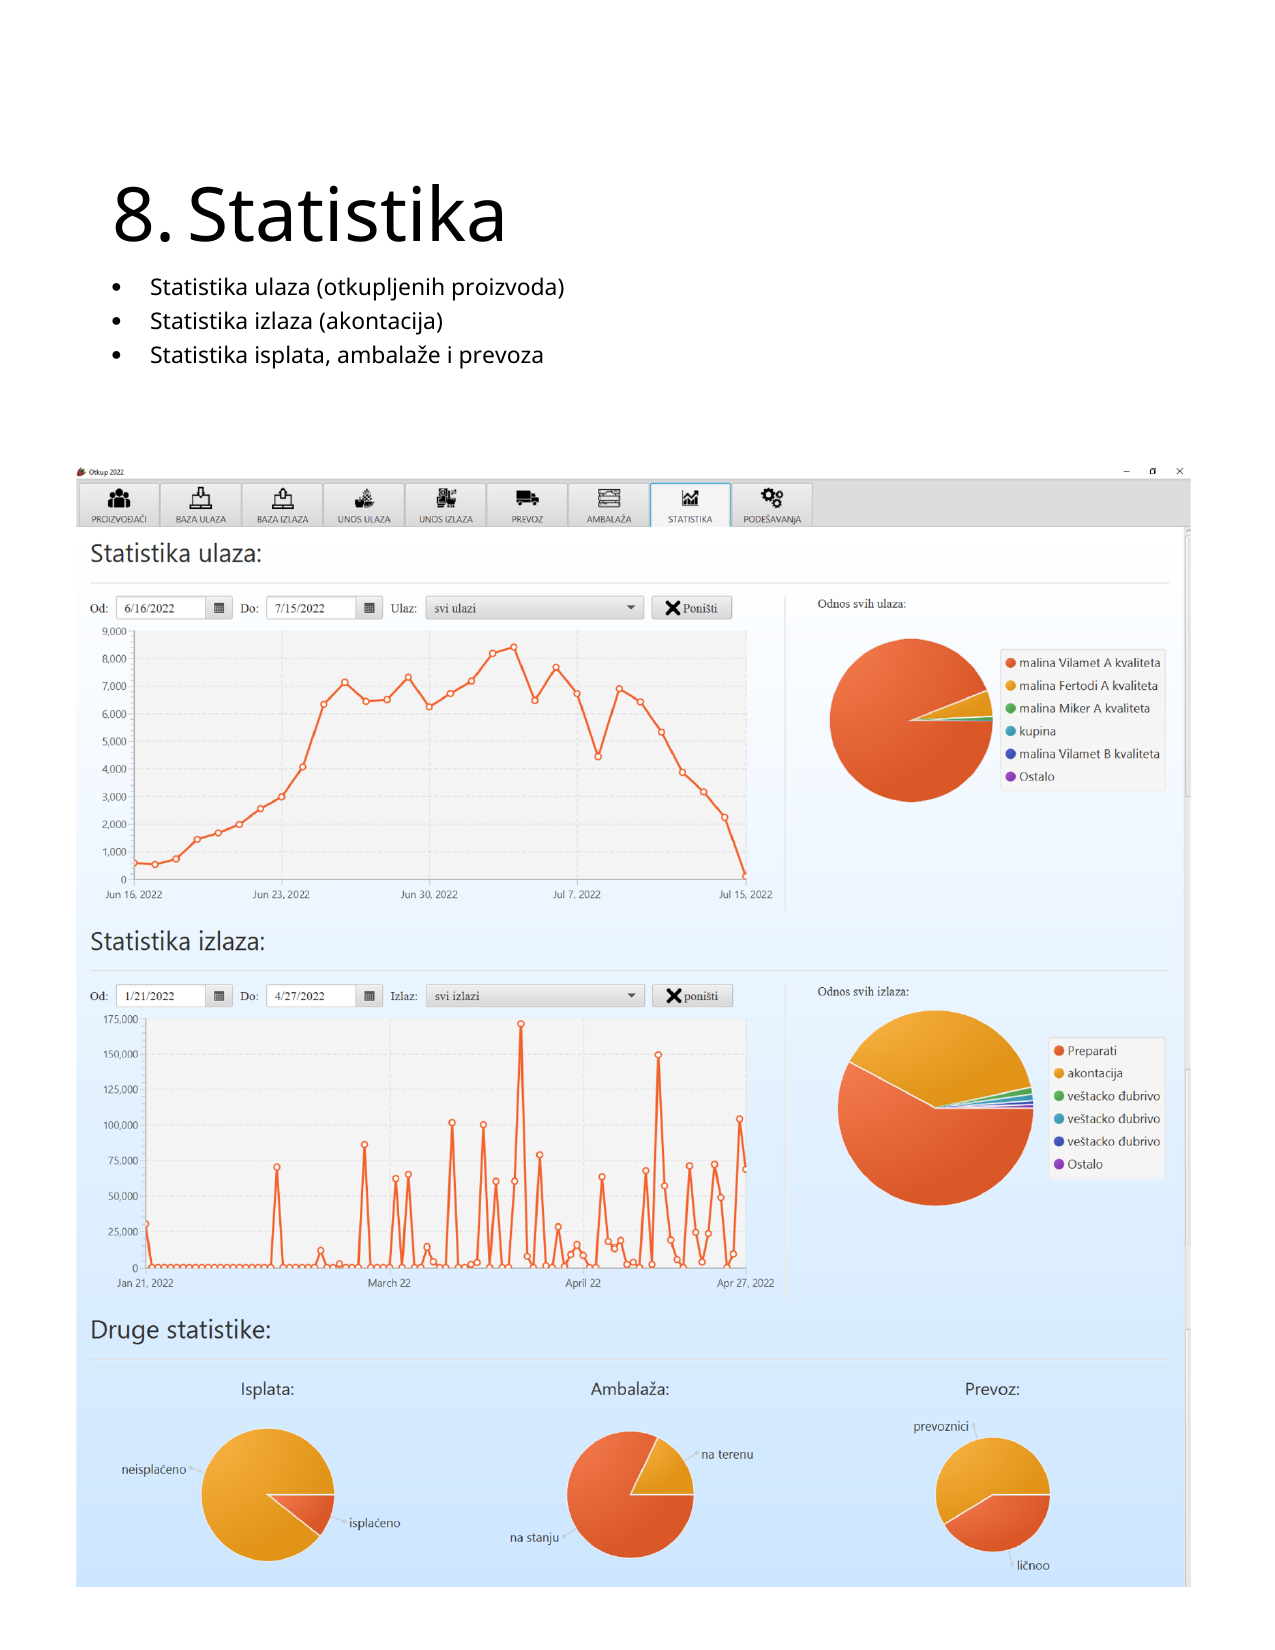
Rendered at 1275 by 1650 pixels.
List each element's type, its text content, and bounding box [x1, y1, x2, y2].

list Statistika isplata, ambalaže i prevoza [112, 339, 1200, 370]
list Statistika ulaza (otkupljenih proizvoda) [112, 271, 1200, 302]
picture [75, 465, 1190, 1584]
list Statistika izlaza (akontacija) [112, 305, 1200, 336]
list Statistika [112, 161, 1200, 263]
